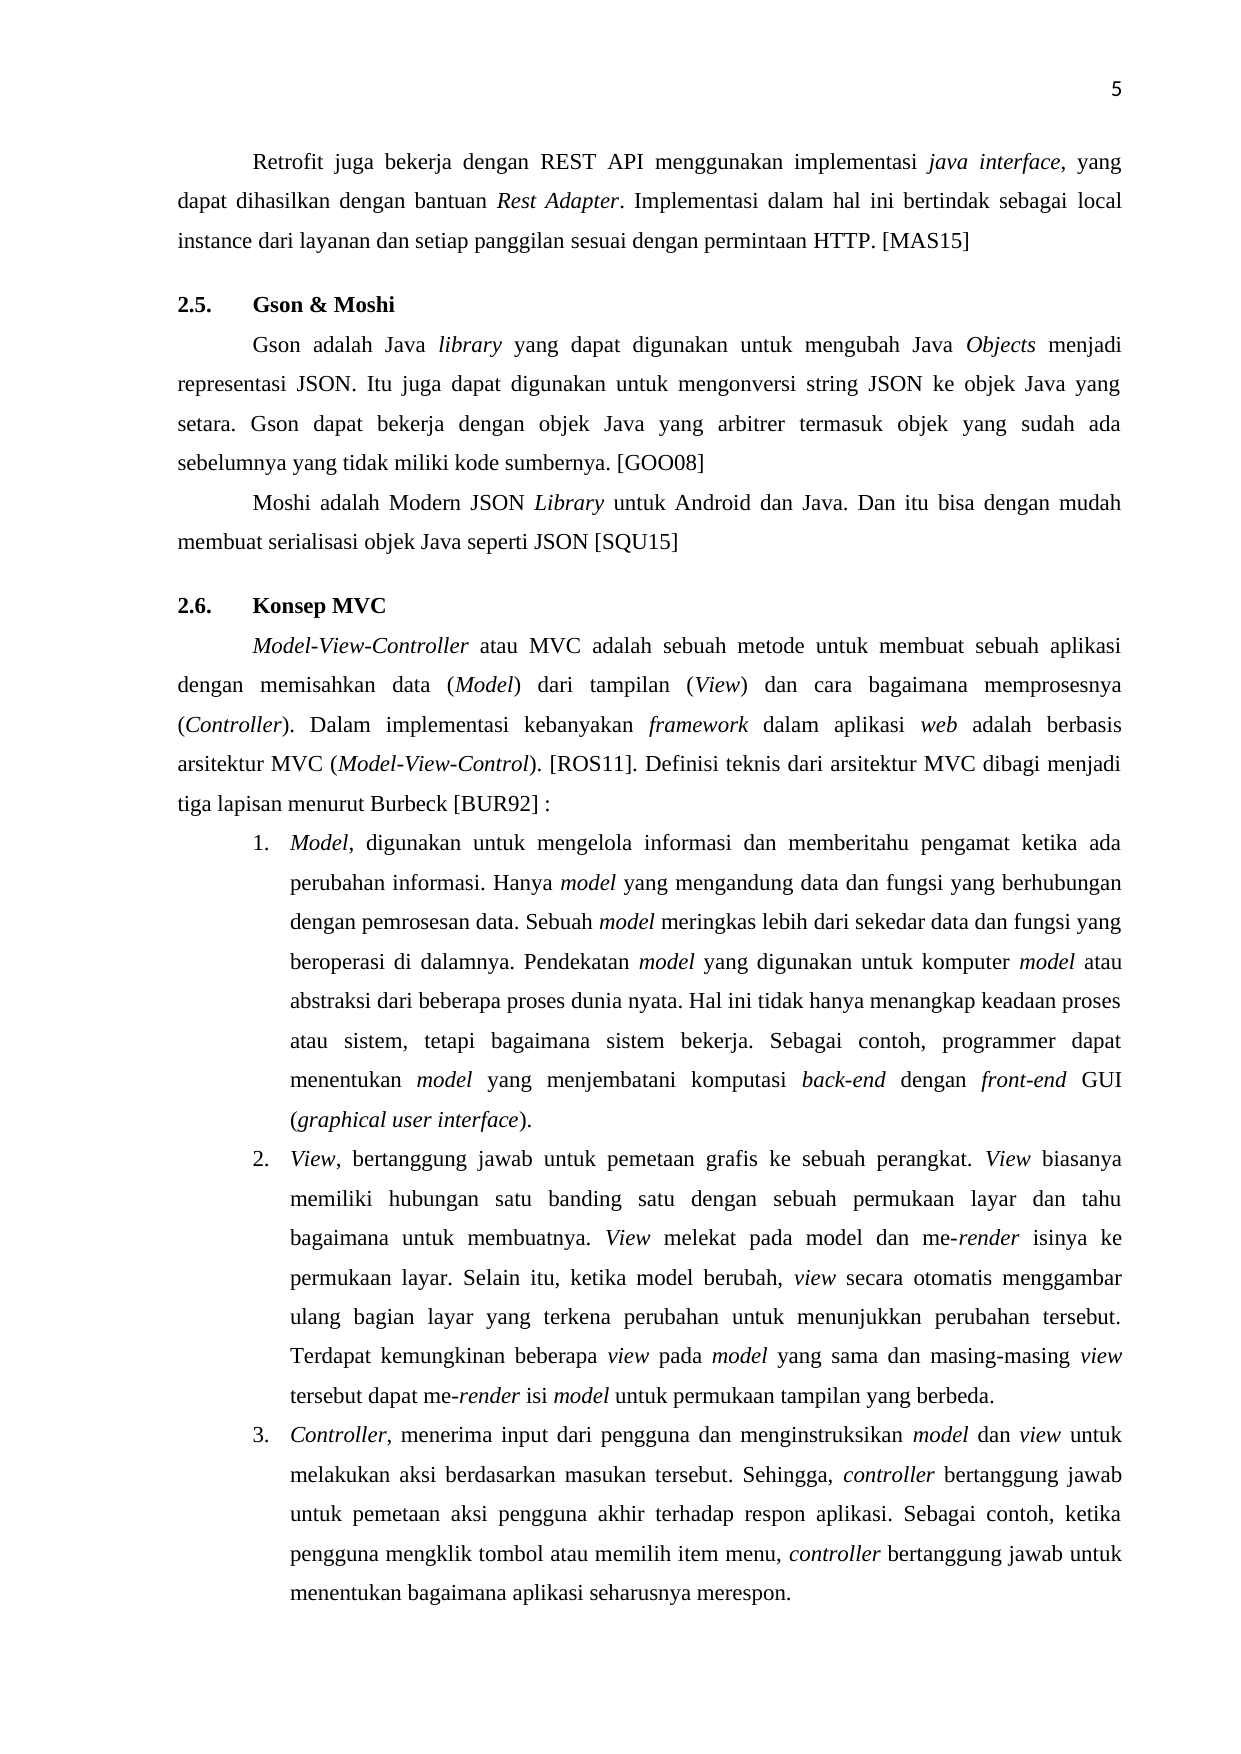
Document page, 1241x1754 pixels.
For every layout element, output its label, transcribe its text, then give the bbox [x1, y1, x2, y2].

subtitle Gson & Moshi [177, 291, 1122, 317]
text Retrofit juga bekerja dengan REST API menggunakan implementasi java interface, yang dapat dihasilkan dengan bantuan Rest Adapter. Implementasi dalam hal ini bertindak sebagai local instance dari layanan dan setiap panggilan sesuai dengan permintaan HTTP. [MAS15] [177, 148, 1122, 253]
text Gson adalah Java library yang dapat digunakan untuk mengubah Java Objects menjadi representasi JSON. Itu juga dapat digunakan untuk mengonversi string JSON ke objek Java yang setara. Gson dapat bekerja dengan objek Java yang arbitrer termasuk objek yang sudah ada sebelumnya yang tidak miliki kode sumbernya. [GOO08] [177, 331, 1122, 475]
subtitle Konsep MVC [177, 592, 1122, 619]
text Model-View-Controller atau MVC adalah sebuah metode untuk membuat sebuah aplikasi dengan memisahkan data (Model) dari tampilan (View) dan cara bagaimana memprosesnya (Controller). Dalam implementasi kebanyakan framework dalam aplikasi web adalah berbasis arsitektur MVC (Model-View-Control). [ROS11]. Definisi teknis dari arsitektur MVC dibagi menjadi tiga lapisan menurut Burbeck [BUR92] : [177, 632, 1122, 816]
text Moshi adalah Modern JSON Library untuk Android dan Java. Dan itu bisa dengan mudah membuat serialisasi objek Java seperti JSON [SQU15] [177, 488, 1122, 554]
list Model, digunakan untuk mengelola informasi dan memberitahu pengamat ketika ada perubahan informasi. Hanya model yang mengandung data dan fungsi yang berhubungan dengan pemrosesan data. Sebuah model meringkas lebih dari sekedar data dan fungsi yang beroperasi di dalamnya. Pendekatan model yang digunakan untuk komputer model atau abstraksi dari beberapa proses dunia nyata. Hal ini tidak hanya menangkap keadaan proses atau sistem, tetapi bagaimana sistem bekerja. Sebagai contoh, programmer dapat menentukan model yang menjembatani komputasi back-end dengan front-end GUI (graphical user interface). [252, 829, 1122, 1132]
list View, bertanggung jawab untuk pemetaan grafis ke sebuah perangkat. View biasanya memiliki hubungan satu banding satu dengan sebuah permukaan layar dan tahu bagaimana untuk membuatnya. View melekat pada model dan me-render isinya ke permukaan layar. Selain itu, ketika model berubah, view secara otomatis menggambar ulang bagian layar yang terkena perubahan untuk menunjukkan perubahan tersebut. Terdapat kemungkinan beberapa view pada model yang sama dan masing-masing view tersebut dapat me-render isi model untuk permukaan tampilan yang berbeda. [252, 1145, 1122, 1408]
list Controller, menerima input dari pengguna dan menginstruksikan model dan view untuk melakukan aksi berdasarkan masukan tersebut. Sehingga, controller bertanggung jawab untuk pemetaan aksi pengguna akhir terhadap respon aplikasi. Sebagai contoh, ketika pengguna mengklik tombol atau memilih item menu, controller bertanggung jawab untuk menentukan bagaimana aplikasi seharusnya merespon. [252, 1422, 1122, 1606]
